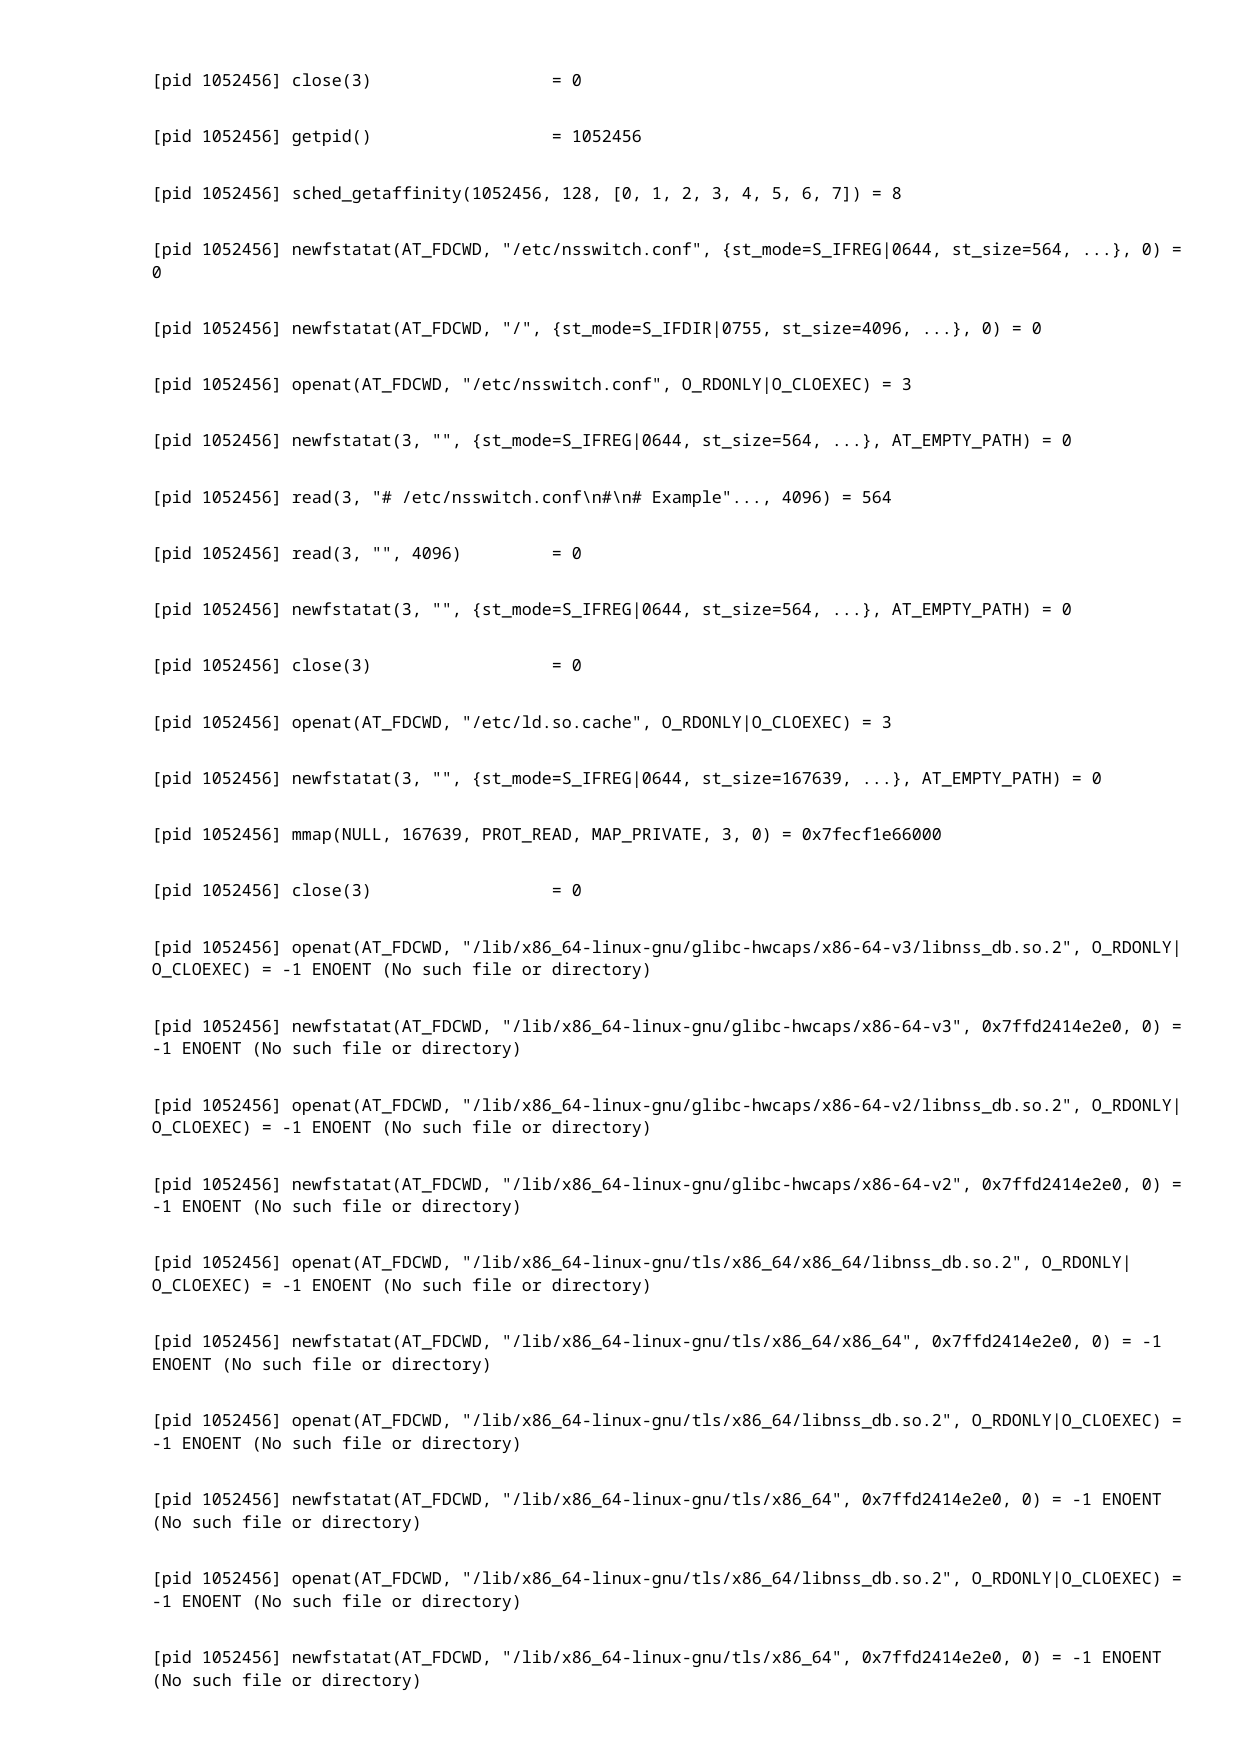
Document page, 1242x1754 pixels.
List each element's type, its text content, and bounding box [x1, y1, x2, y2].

text [pid 1052456] newfstatat(3, "", {st_mode=S_IFREG|0644, st_size=167639, ...}, AT_EMPTY_PATH) = 0 [152, 766, 1183, 789]
text [pid 1052456] close(3) = 0 [152, 69, 1183, 91]
text [pid 1052456] newfstatat(AT_FDCWD, "/lib/x86_64-linux-gnu/tls/x86_64", 0x7ffd2414e2e0, 0) = -1 ENOENT (No such file or directory) [152, 1646, 1183, 1691]
text [pid 1052456] newfstatat(3, "", {st_mode=S_IFREG|0644, st_size=564, ...}, AT_EMPTY_PATH) = 0 [152, 598, 1183, 620]
text [pid 1052456] openat(AT_FDCWD, "/etc/nsswitch.conf", O_RDONLY|O_CLOEXEC) = 3 [152, 373, 1183, 395]
text [pid 1052456] openat(AT_FDCWD, "/lib/x86_64-linux-gnu/tls/x86_64/x86_64/libnss_db.so.2", O_RDONLY|O_CLOEXEC) = -1 ENOENT (No such file or directory) [152, 1251, 1183, 1296]
text [pid 1052456] close(3) = 0 [152, 654, 1183, 677]
text [pid 1052456] newfstatat(3, "", {st_mode=S_IFREG|0644, st_size=564, ...}, AT_EMPTY_PATH) = 0 [152, 429, 1183, 452]
text [pid 1052456] openat(AT_FDCWD, "/lib/x86_64-linux-gnu/tls/x86_64/libnss_db.so.2", O_RDONLY|O_CLOEXEC) = -1 ENOENT (No such file or directory) [152, 1567, 1183, 1612]
text [pid 1052456] newfstatat(AT_FDCWD, "/lib/x86_64-linux-gnu/tls/x86_64", 0x7ffd2414e2e0, 0) = -1 ENOENT (No such file or directory) [152, 1488, 1183, 1533]
text [pid 1052456] openat(AT_FDCWD, "/etc/ld.so.cache", O_RDONLY|O_CLOEXEC) = 3 [152, 710, 1183, 733]
text [pid 1052456] read(3, "# /etc/nsswitch.conf\n#\n# Example"..., 4096) = 564 [152, 485, 1183, 508]
text [pid 1052456] sched_getaffinity(1052456, 128, [0, 1, 2, 3, 4, 5, 6, 7]) = 8 [152, 181, 1183, 204]
text [pid 1052456] mmap(NULL, 167639, PROT_READ, MAP_PRIVATE, 3, 0) = 0x7fecf1e66000 [152, 823, 1183, 845]
text [pid 1052456] openat(AT_FDCWD, "/lib/x86_64-linux-gnu/glibc-hwcaps/x86-64-v2/libnss_db.so.2", O_RDONLY|O_CLOEXEC) = -1 ENOENT (No such file or directory) [152, 1093, 1183, 1138]
text [pid 1052456] newfstatat(AT_FDCWD, "/lib/x86_64-linux-gnu/tls/x86_64/x86_64", 0x7ffd2414e2e0, 0) = -1 ENOENT (No such file or directory) [152, 1330, 1183, 1375]
text [pid 1052456] openat(AT_FDCWD, "/lib/x86_64-linux-gnu/tls/x86_64/libnss_db.so.2", O_RDONLY|O_CLOEXEC) = -1 ENOENT (No such file or directory) [152, 1409, 1183, 1454]
text [pid 1052456] newfstatat(AT_FDCWD, "/lib/x86_64-linux-gnu/glibc-hwcaps/x86-64-v3", 0x7ffd2414e2e0, 0) = -1 ENOENT (No such file or directory) [152, 1014, 1183, 1059]
text [pid 1052456] newfstatat(AT_FDCWD, "/", {st_mode=S_IFDIR|0755, st_size=4096, ...}, 0) = 0 [152, 316, 1183, 339]
text [pid 1052456] newfstatat(AT_FDCWD, "/etc/nsswitch.conf", {st_mode=S_IFREG|0644, st_size=564, ...}, 0) = 0 [152, 237, 1183, 283]
text [pid 1052456] newfstatat(AT_FDCWD, "/lib/x86_64-linux-gnu/glibc-hwcaps/x86-64-v2", 0x7ffd2414e2e0, 0) = -1 ENOENT (No such file or directory) [152, 1172, 1183, 1217]
text [pid 1052456] getpid() = 1052456 [152, 125, 1183, 148]
text [pid 1052456] close(3) = 0 [152, 879, 1183, 902]
text [pid 1052456] read(3, "", 4096) = 0 [152, 541, 1183, 564]
text [pid 1052456] openat(AT_FDCWD, "/lib/x86_64-linux-gnu/glibc-hwcaps/x86-64-v3/libnss_db.so.2", O_RDONLY|O_CLOEXEC) = -1 ENOENT (No such file or directory) [152, 935, 1183, 981]
